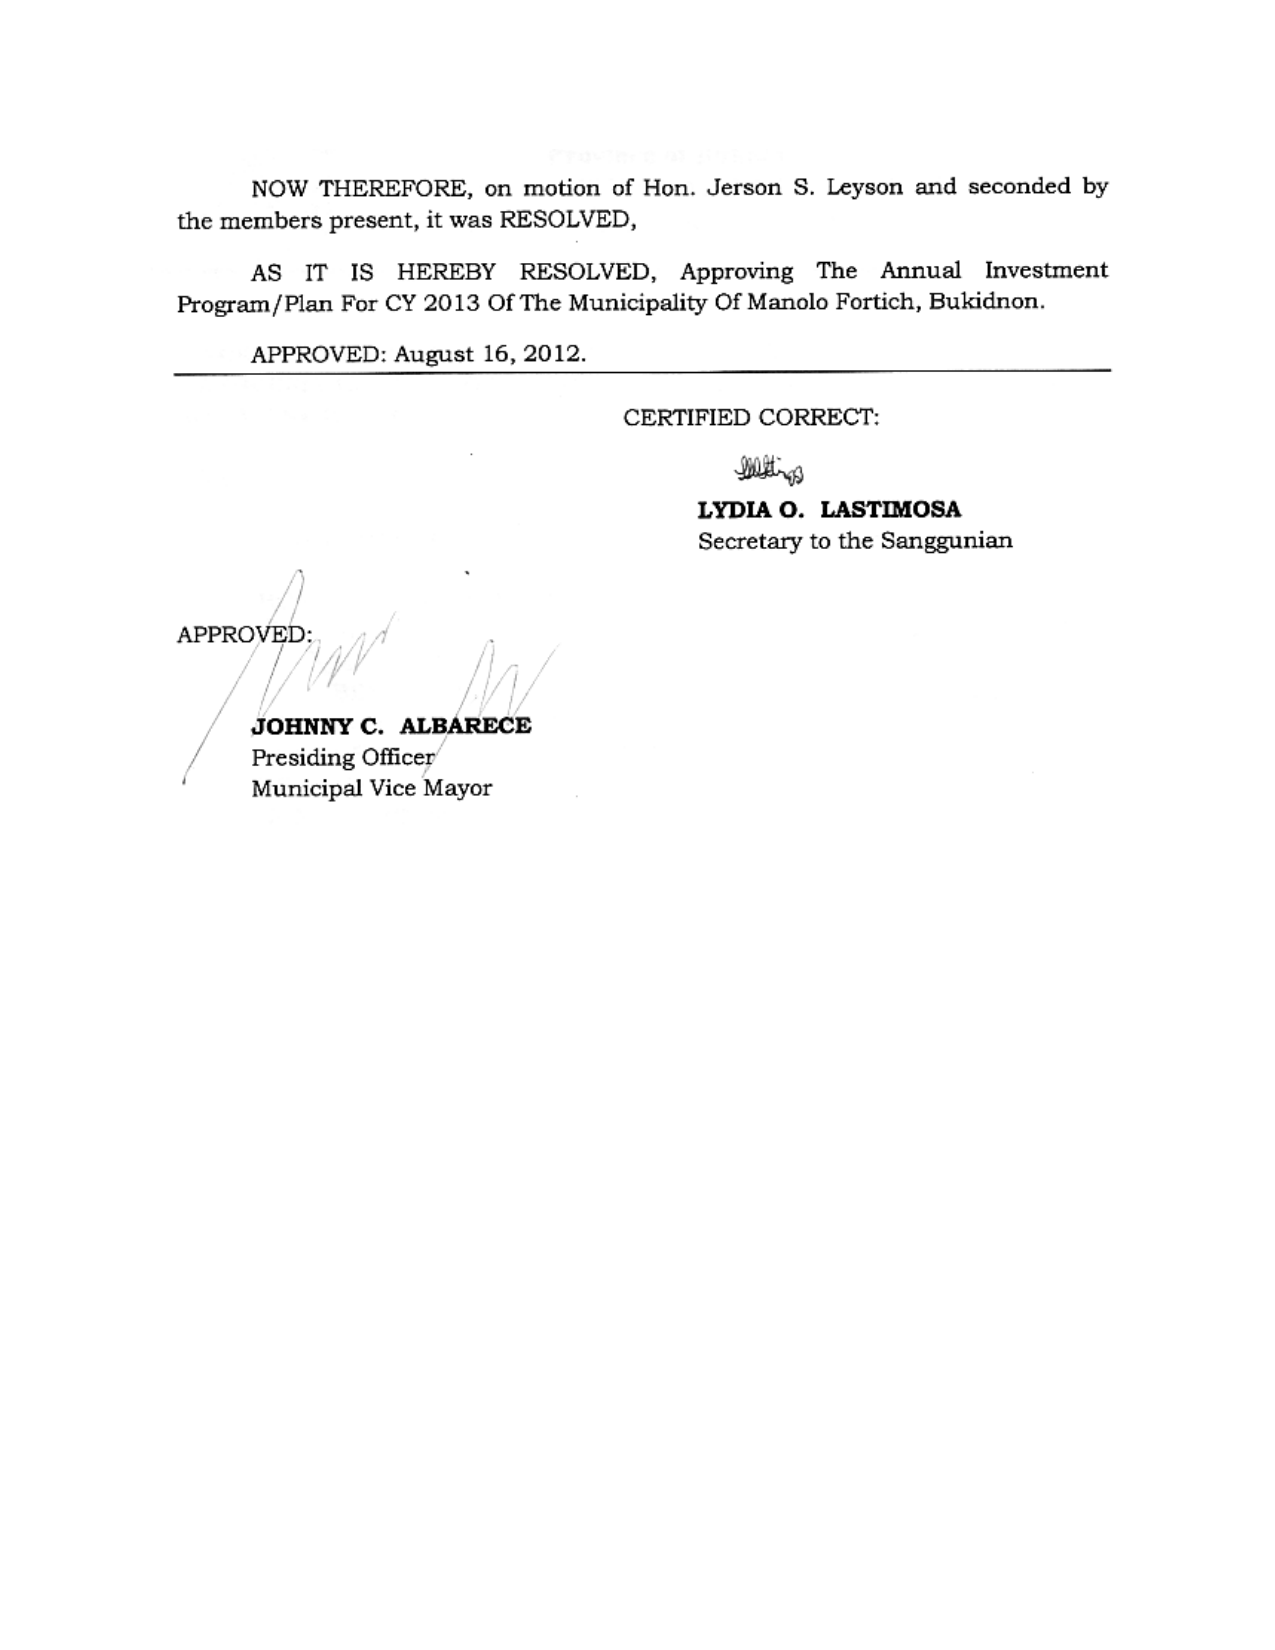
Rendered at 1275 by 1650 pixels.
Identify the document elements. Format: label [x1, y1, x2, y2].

picture [150, 149, 1126, 827]
